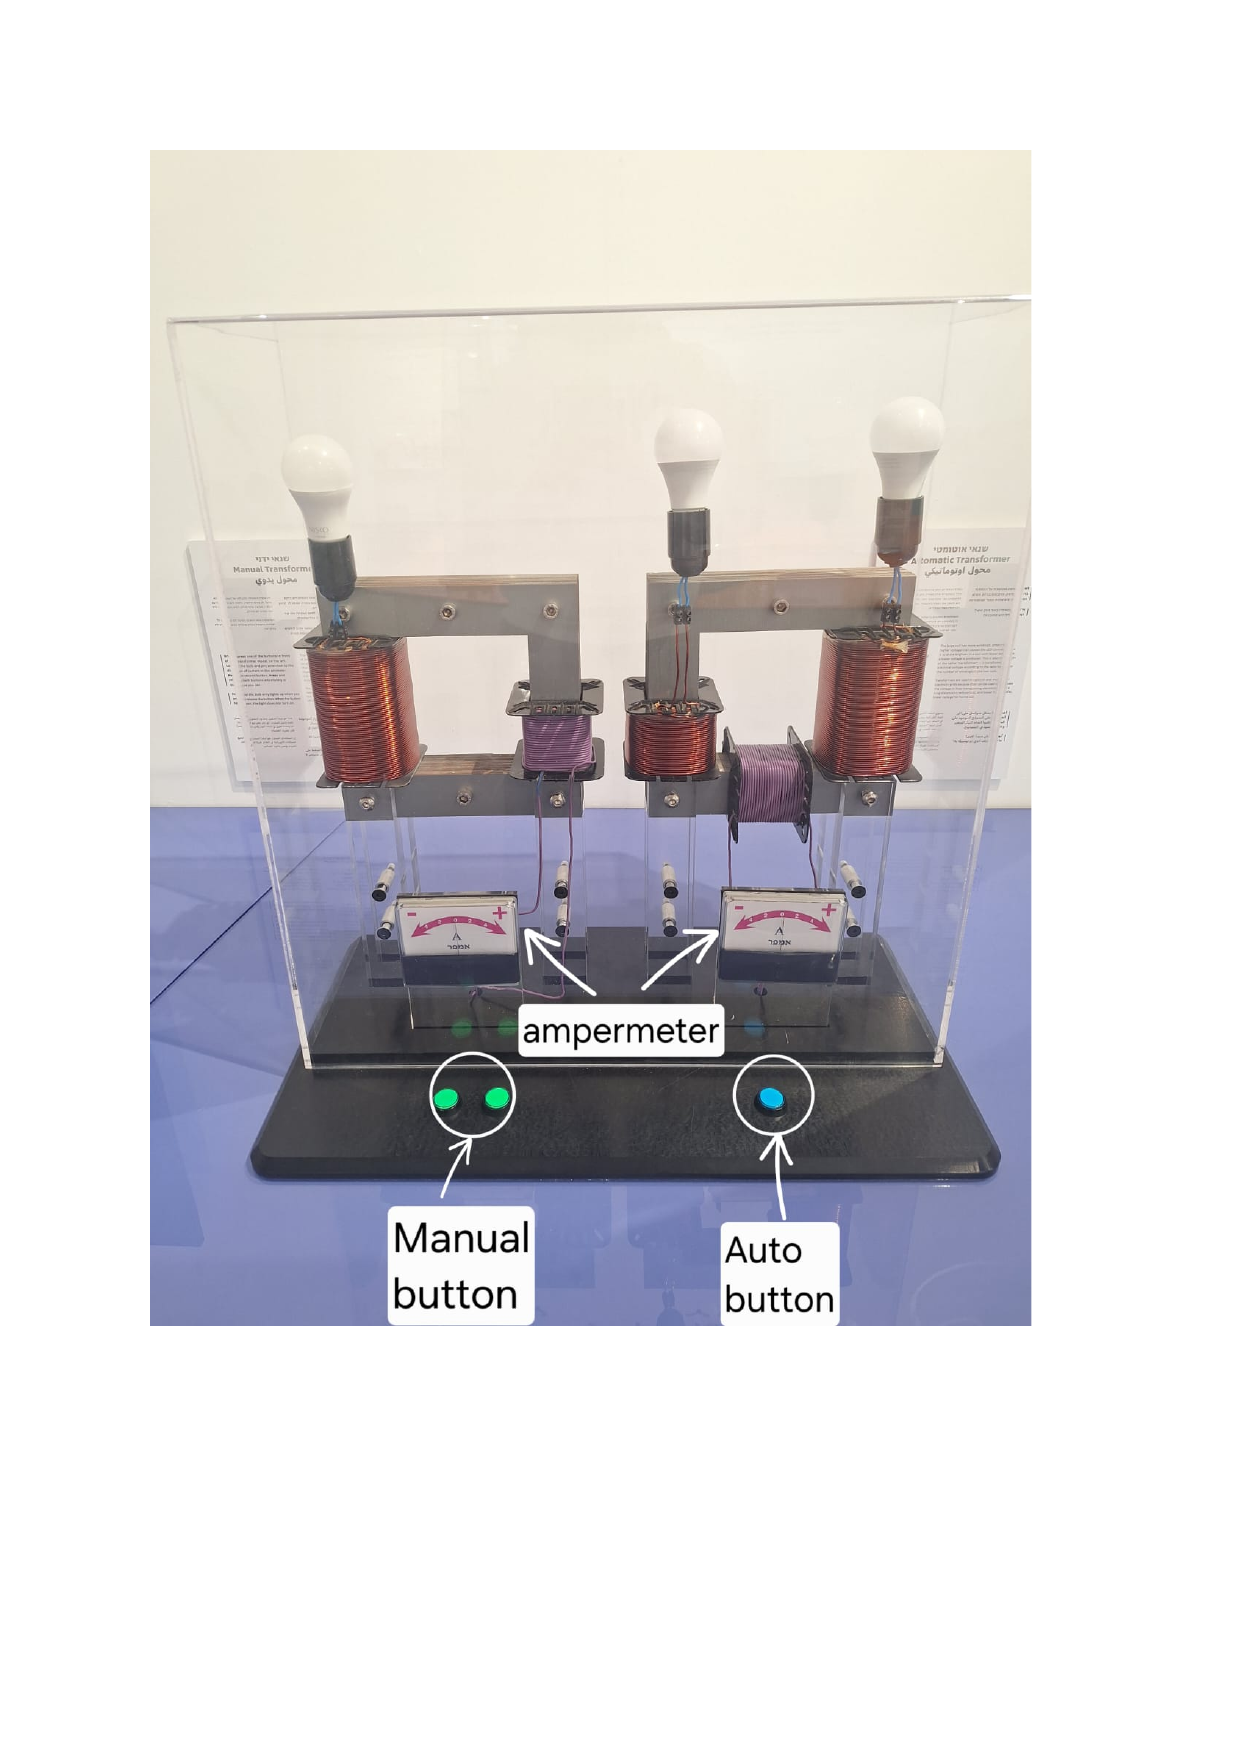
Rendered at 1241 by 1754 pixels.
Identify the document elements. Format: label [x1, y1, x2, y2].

picture [150, 150, 1032, 1326]
